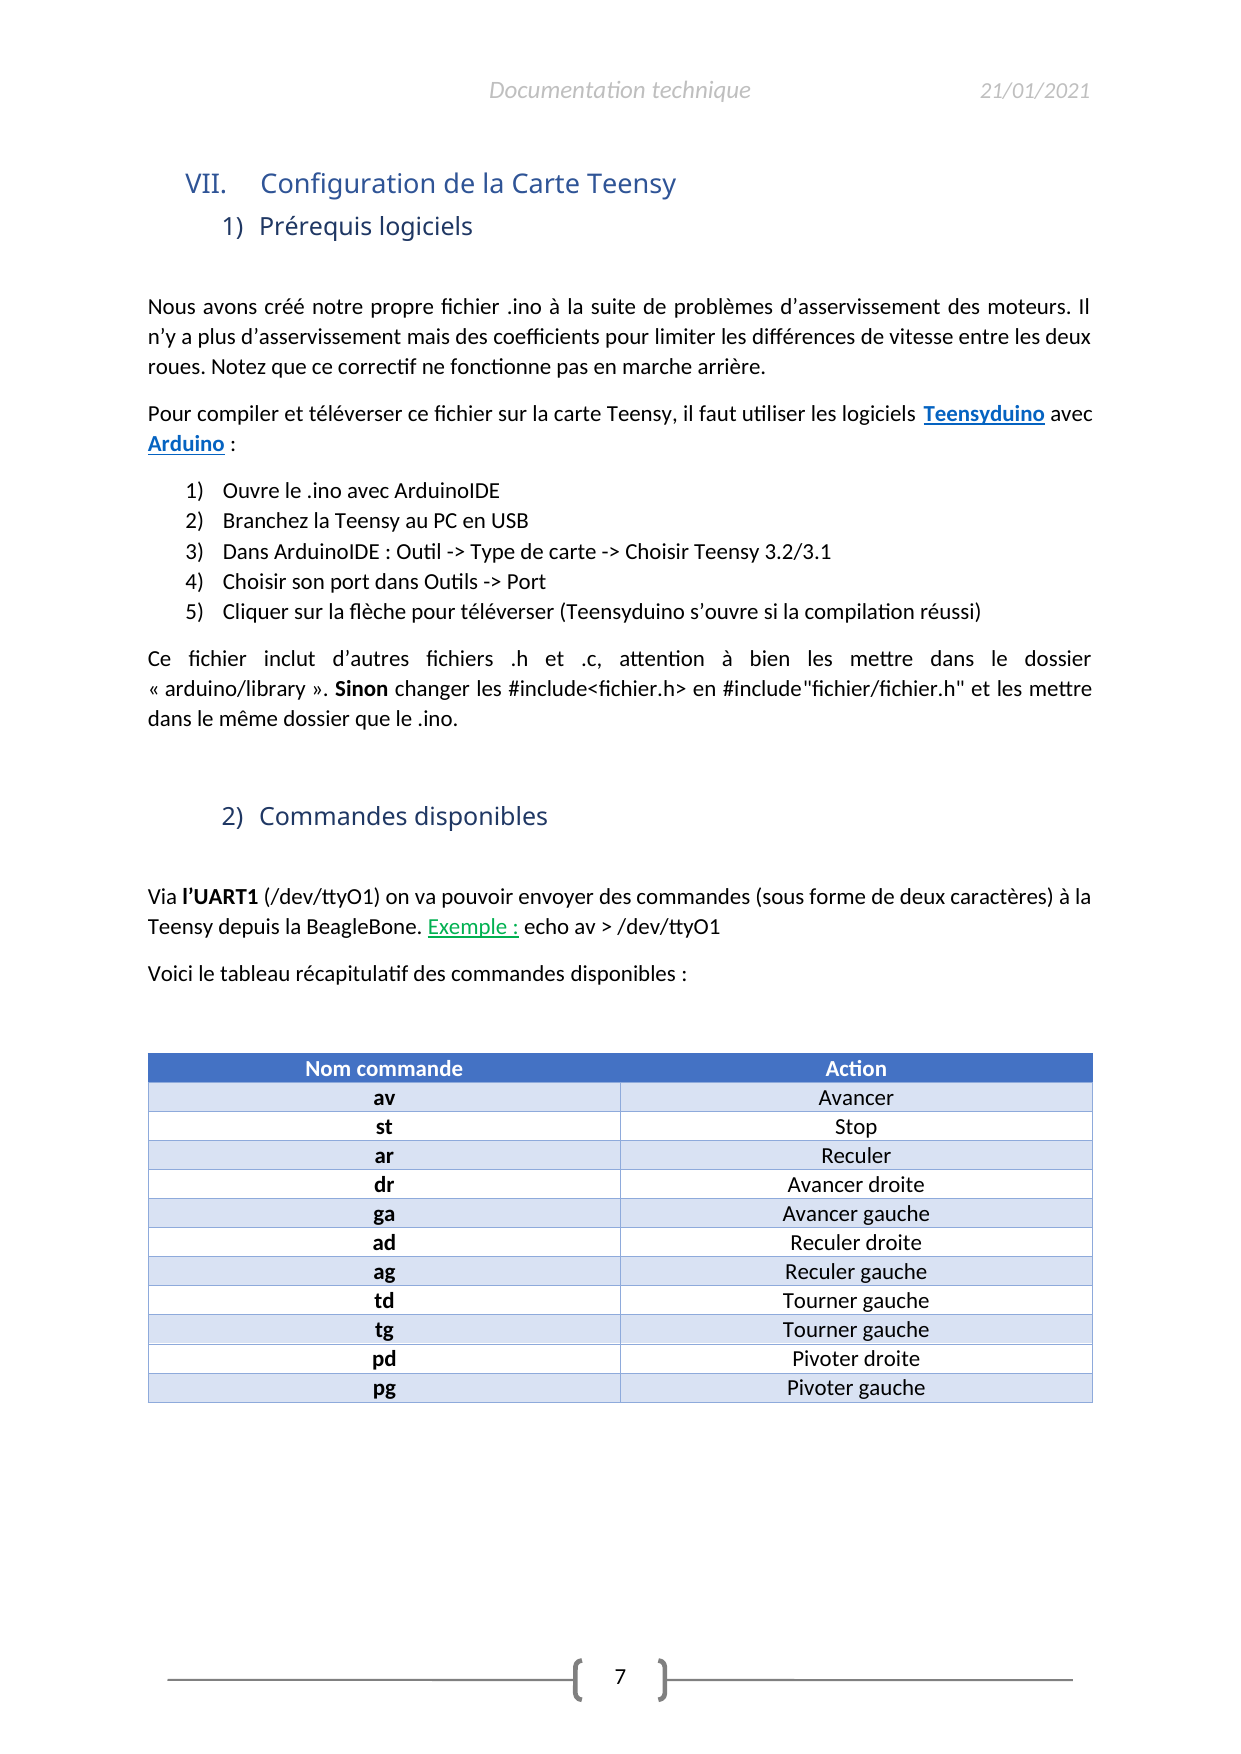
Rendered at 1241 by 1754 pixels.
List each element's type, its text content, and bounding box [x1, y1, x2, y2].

table_cell Pivoter gauche [621, 1374, 1092, 1402]
table_cell Reculer [621, 1141, 1092, 1169]
table_cell Stop [621, 1112, 1092, 1140]
table_cell td [149, 1286, 620, 1314]
list Choisir son port dans Outils -> Port [185, 567, 1093, 595]
subtitle Prérequis logiciels [221, 208, 1093, 242]
table_cell Avancer gauche [621, 1199, 1092, 1227]
table_cell Reculer droite [621, 1228, 1092, 1256]
table_header Action [621, 1054, 1092, 1082]
table_cell pg [149, 1374, 620, 1402]
list Branchez la Teensy au PC en USB [185, 507, 1093, 535]
table_header Nom commande [149, 1054, 620, 1082]
subtitle Configuration de la Carte Teensy [185, 164, 1093, 201]
table_cell tg [149, 1315, 620, 1343]
table_cell ag [149, 1257, 620, 1285]
table_cell Tourner gauche [621, 1315, 1092, 1343]
text Pour compiler et téléverser ce fichier sur la carte Teensy, il faut utiliser les logiciels Teensyduino avec Arduino : [148, 399, 1093, 458]
list Dans ArduinoIDE : Outil -> Type de carte -> Choisir Teensy 3.2/3.1 [185, 537, 1093, 565]
text Voici le tableau récapitulatif des commandes disponibles : [148, 959, 1093, 987]
table_cell st [149, 1112, 620, 1140]
list Cliquer sur la flèche pour téléverser (Teensyduino s’ouvre si la compilation réussi) [185, 597, 1093, 625]
table_cell Reculer gauche [621, 1257, 1092, 1285]
table_cell dr [149, 1170, 620, 1198]
table_cell Avancer [621, 1083, 1092, 1111]
subtitle Commandes disponibles [221, 798, 1093, 832]
table_cell ga [149, 1199, 620, 1227]
text Ce fichier inclut d’autres fichiers .h et .c, attention à bien les mettre dans le dossier « arduino/library ». Sinon changer les #include<fichier.h> en #include"fichier/fichier.h" et les mettre dans le même dossier que le .ino. [148, 644, 1093, 733]
table_cell Tourner gauche [621, 1286, 1092, 1314]
table_cell ar [149, 1141, 620, 1169]
table_cell av [149, 1083, 620, 1111]
text Nous avons créé notre propre fichier .ino à la suite de problèmes d’asservissement des moteurs. Il n’y a plus d’asservissement mais des coefficients pour limiter les différences de vitesse entre les deux roues. Notez que ce correctif ne fonctionne pas en marche arrière. [148, 292, 1093, 381]
table_cell pd [149, 1345, 620, 1372]
table_cell Avancer droite [621, 1170, 1092, 1198]
text Via l’UART1 (/dev/ttyO1) on va pouvoir envoyer des commandes (sous forme de deux caractères) à la Teensy depuis la BeagleBone. Exemple : echo av > /dev/ttyO1 [148, 882, 1093, 940]
table_cell ad [149, 1228, 620, 1256]
table_cell Pivoter droite [621, 1345, 1092, 1372]
list Ouvre le .ino avec ArduinoIDE [185, 476, 1093, 504]
